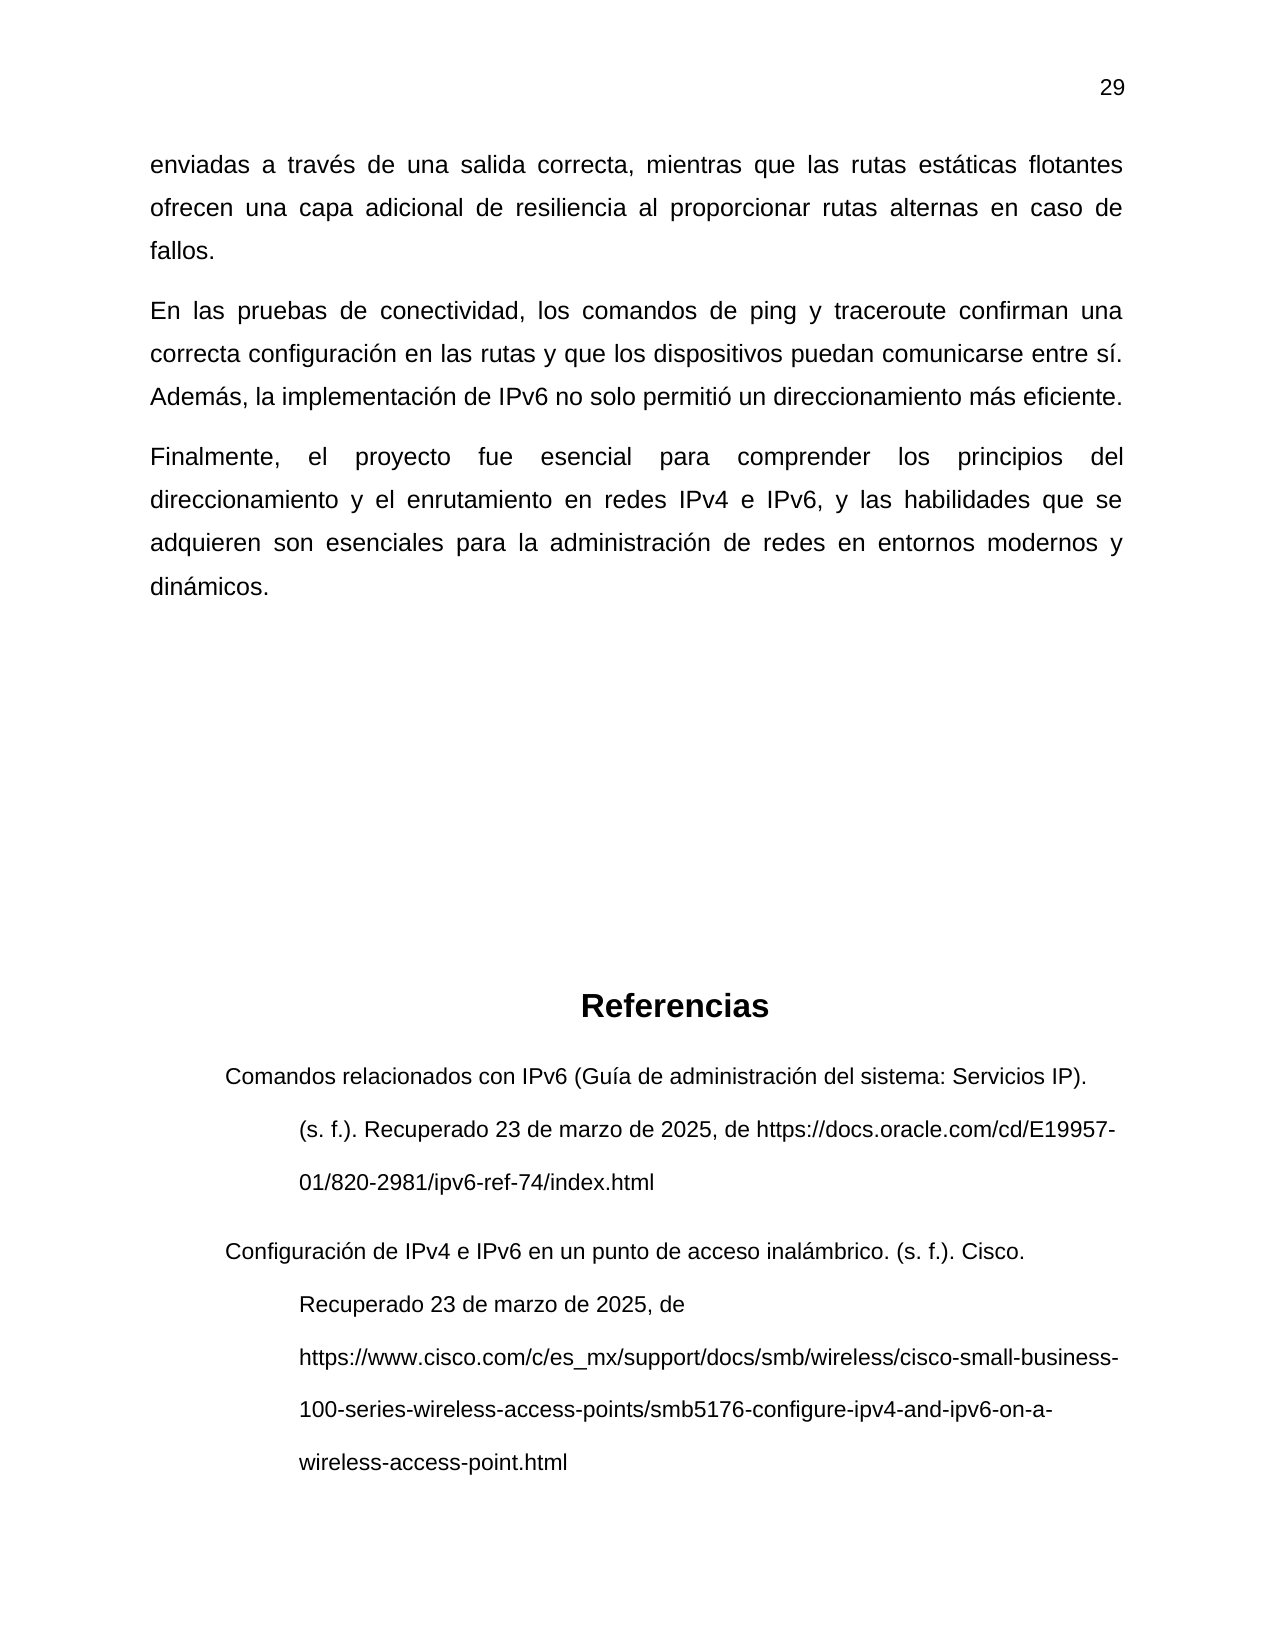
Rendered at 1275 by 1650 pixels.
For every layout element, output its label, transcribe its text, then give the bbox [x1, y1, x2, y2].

text Finalmente, el proyecto fue esencial para comprender los principios del direccionamiento y el enrutamiento en redes IPv4 e IPv6, y las habilidades que se adquieren son esenciales para la administración de redes en entornos modernos y dinámicos. [150, 442, 1125, 600]
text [150, 150, 1125, 265]
subtitle Referencias [150, 986, 1125, 1025]
text Configuración de IPv4 e IPv6 en un punto de acceso inalámbrico. (s. f.). Cisco. Recuperado 23 de marzo de 2025, de https://www.cisco.com/c/es_mx/support/docs/smb/wireless/cisco-small-business-100-series-wireless-access-points/smb5176-configure-ipv4-and-ipv6-on-a-wireless-access-point.html [225, 1238, 1125, 1475]
text Comandos relacionados con IPv6 (Guía de administración del sistema: Servicios IP). (s. f.). Recuperado 23 de marzo de 2025, de https://docs.oracle.com/cd/E19957-01/820-2981/ipv6-ref-74/index.html [225, 1063, 1125, 1195]
text En las pruebas de conectividad, los comandos de ping y traceroute confirman una correcta configuración en las rutas y que los dispositivos puedan comunicarse entre sí. Además, la implementación de IPv6 no solo permitió un direccionamiento más eficiente. [150, 296, 1125, 411]
